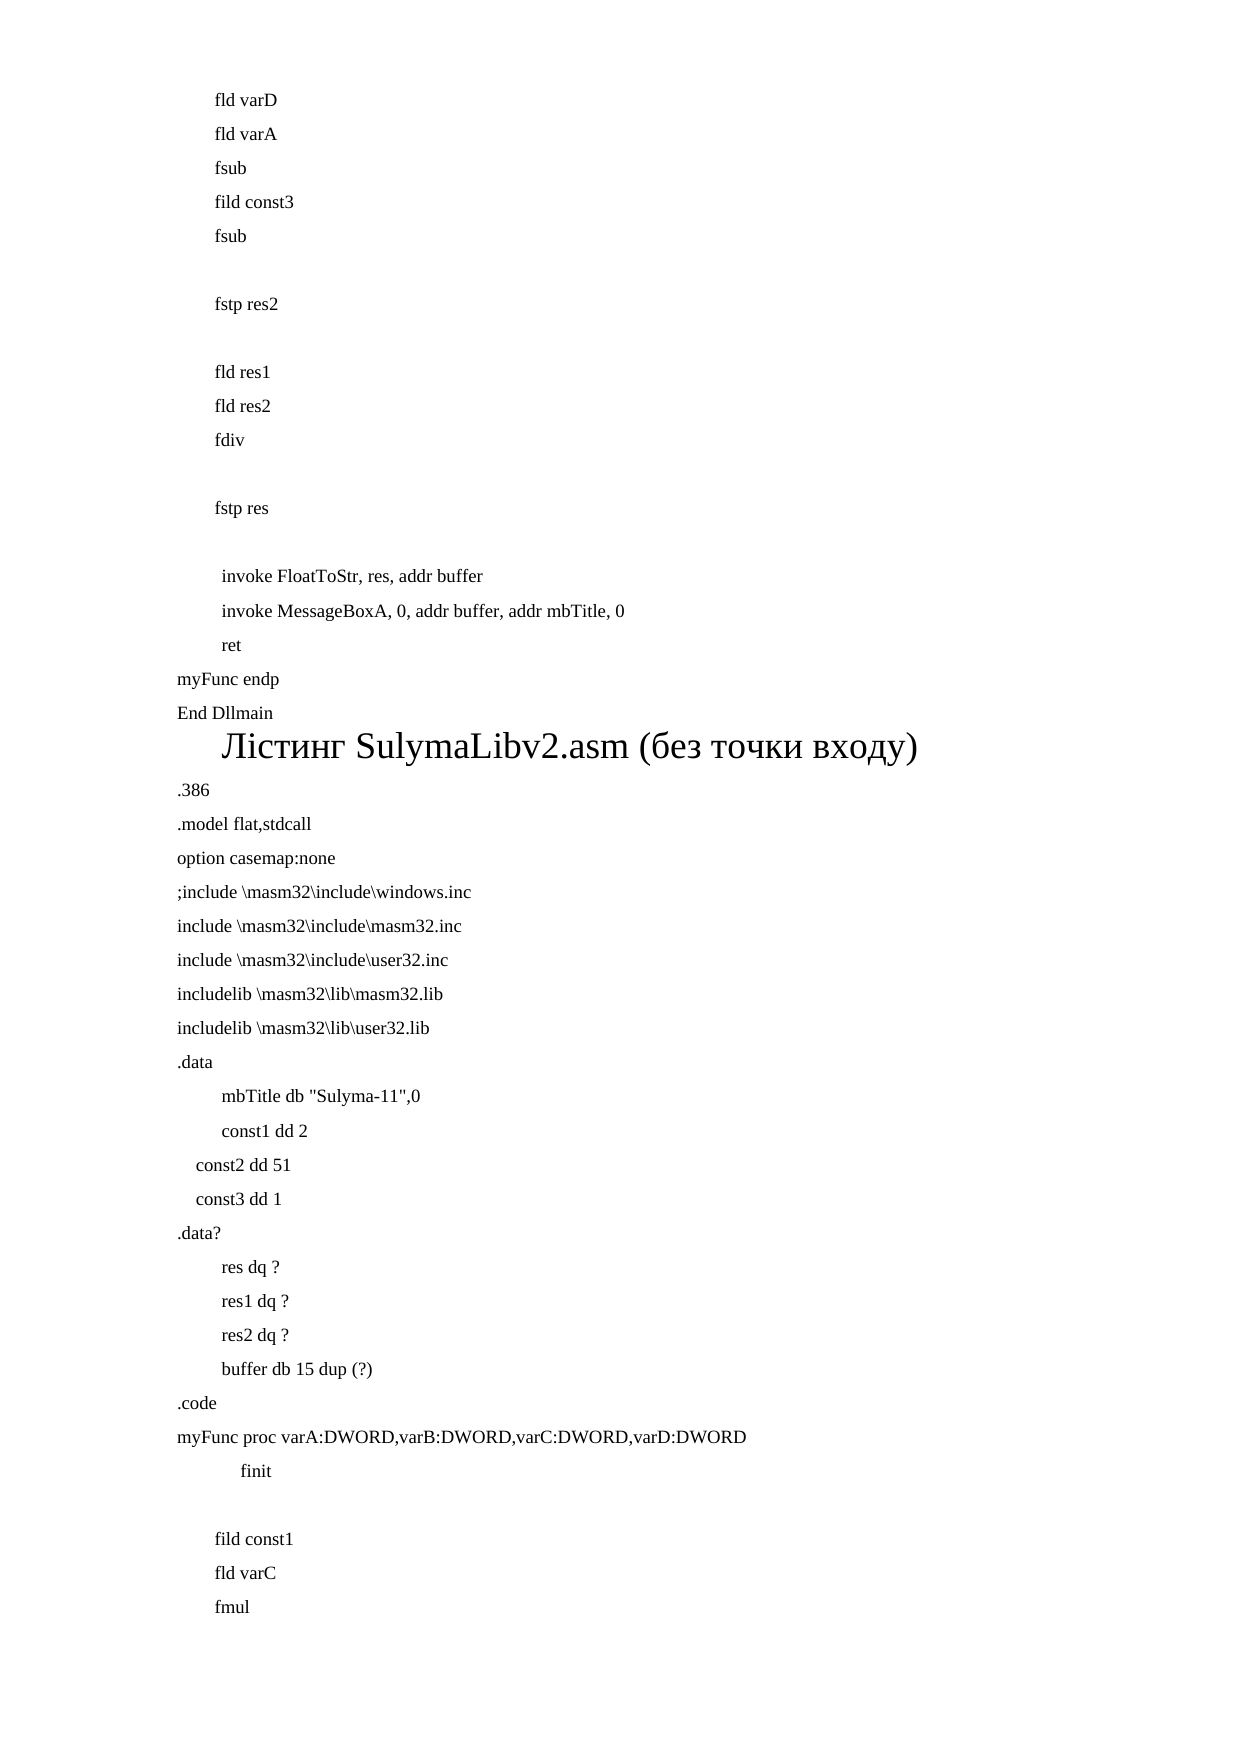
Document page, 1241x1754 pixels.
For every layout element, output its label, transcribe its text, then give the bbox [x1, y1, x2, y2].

text includelib \masm32\lib\user32.lib [148, 1017, 1152, 1039]
text mbTitle db "Sulyma-11",0 [148, 1085, 1152, 1107]
text fld varD [148, 88, 1152, 110]
text include \masm32\include\user32.inc [148, 949, 1152, 971]
text End Dllmain [148, 702, 1152, 723]
text fild const3 [148, 191, 1152, 212]
text myFunc endp [148, 668, 1152, 689]
text const1 dd 2 [148, 1119, 1152, 1141]
text const2 dd 51 [148, 1153, 1152, 1175]
text .data [148, 1051, 1152, 1073]
text finit [148, 1460, 1152, 1482]
text Лістинг SulymaLibv2.asm (без точки входу) [148, 723, 1152, 766]
text invoke FloatToStr, res, addr buffer [148, 565, 1152, 587]
text fdiv [148, 429, 1152, 451]
text const3 dd 1 [148, 1188, 1152, 1209]
text fstp res2 [148, 293, 1152, 314]
text .model flat,stdcall [148, 813, 1152, 834]
text res1 dq ? [148, 1290, 1152, 1311]
text fld varA [148, 123, 1152, 144]
text fsub [148, 225, 1152, 246]
text fld varC [148, 1562, 1152, 1584]
text res dq ? [148, 1256, 1152, 1277]
text include \masm32\include\masm32.inc [148, 915, 1152, 937]
text includelib \masm32\lib\masm32.lib [148, 983, 1152, 1005]
text .386 [148, 779, 1152, 800]
text fld res1 [148, 361, 1152, 383]
text ;include \masm32\include\windows.inc [148, 881, 1152, 903]
text fmul [148, 1596, 1152, 1618]
text invoke MessageBoxA, 0, addr buffer, addr mbTitle, 0 [148, 599, 1152, 621]
text fld res2 [148, 395, 1152, 417]
text buffer db 15 dup (?) [148, 1358, 1152, 1379]
text myFunc proc varA:DWORD,varB:DWORD,varC:DWORD,varD:DWORD [148, 1426, 1152, 1448]
text .data? [148, 1222, 1152, 1243]
text res2 dq ? [148, 1324, 1152, 1345]
text ret [148, 633, 1152, 655]
text fsub [148, 157, 1152, 178]
text fstp res [148, 497, 1152, 519]
text .code [148, 1392, 1152, 1413]
text fild const1 [148, 1528, 1152, 1550]
text option casemap:none [148, 847, 1152, 868]
